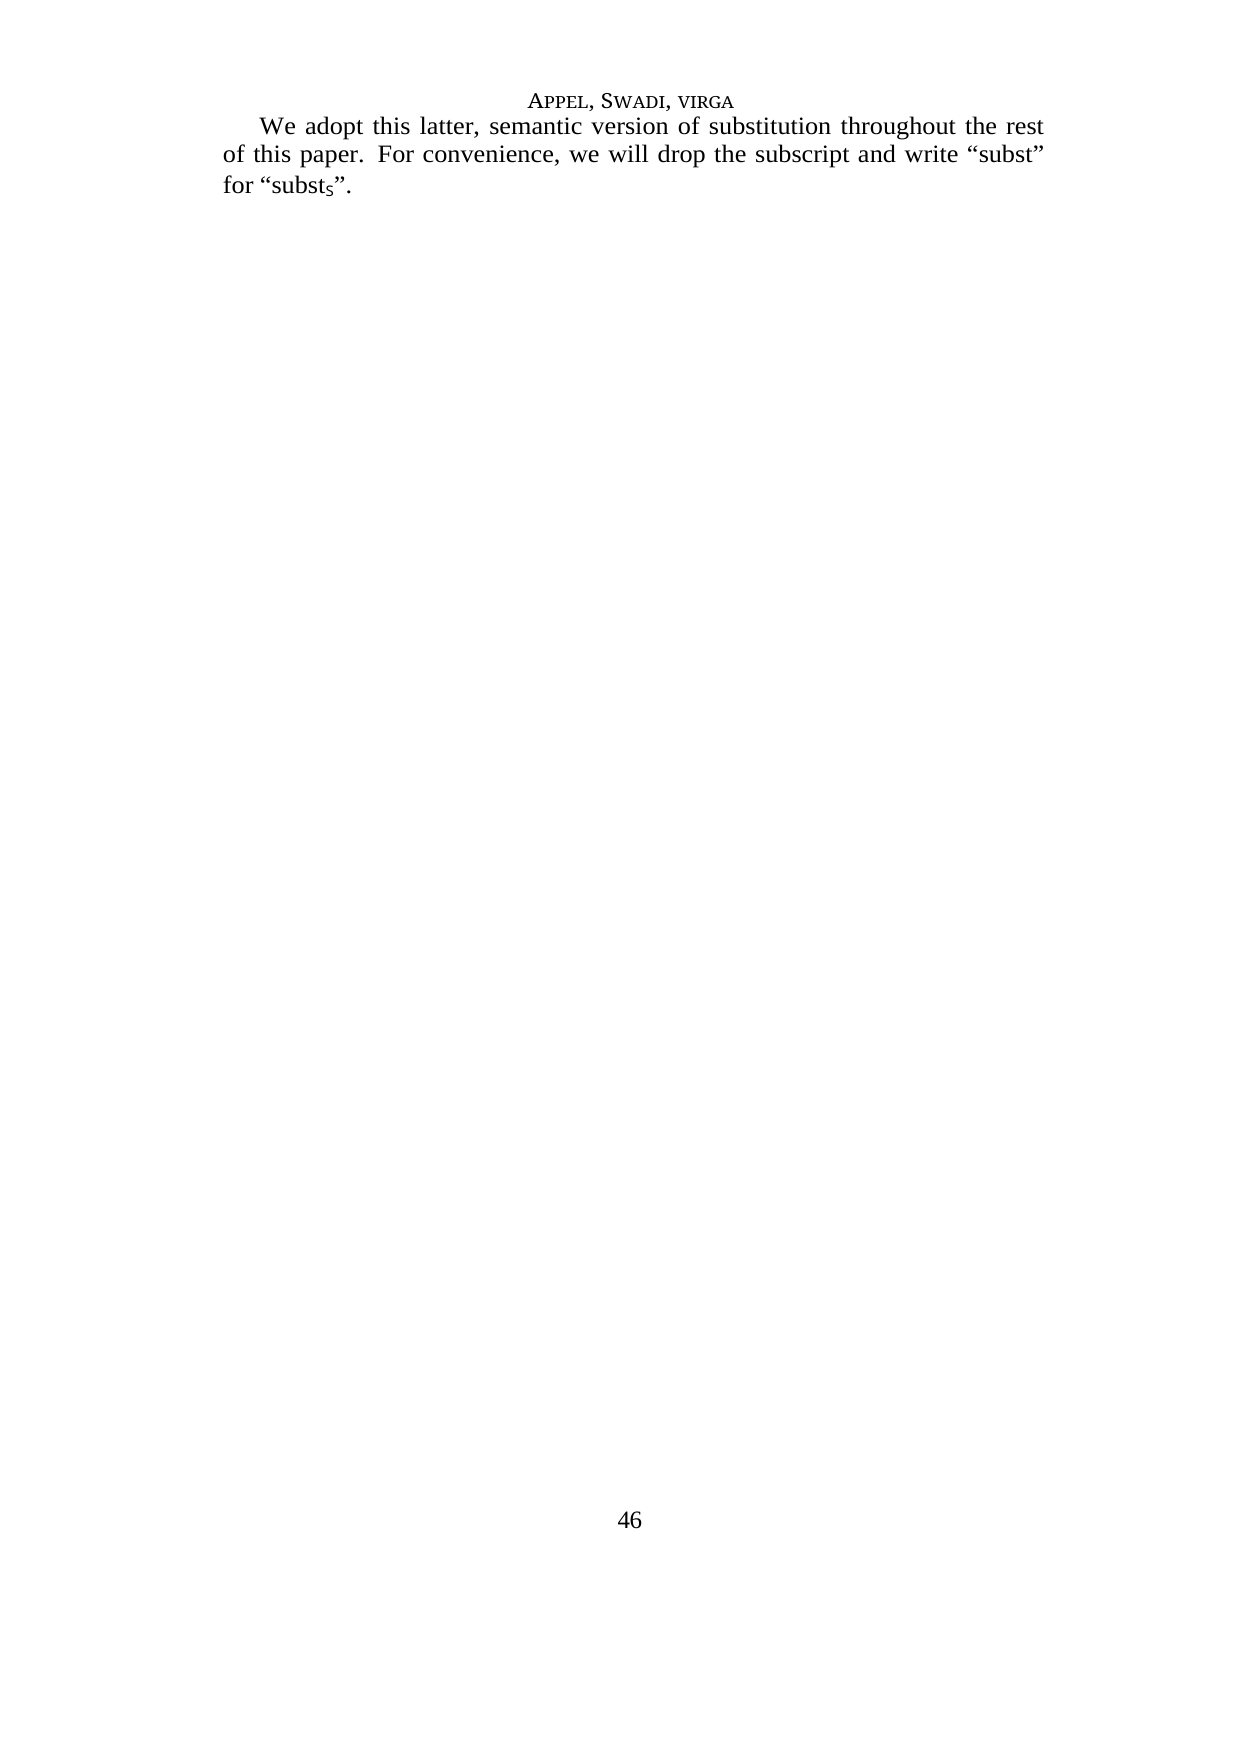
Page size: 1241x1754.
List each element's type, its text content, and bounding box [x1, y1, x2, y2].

text We adopt this latter, semantic version of substitution throughout the rest of this paper. For convenience, we will drop the subscript and write “subst” for “substS”. [223, 112, 1045, 200]
